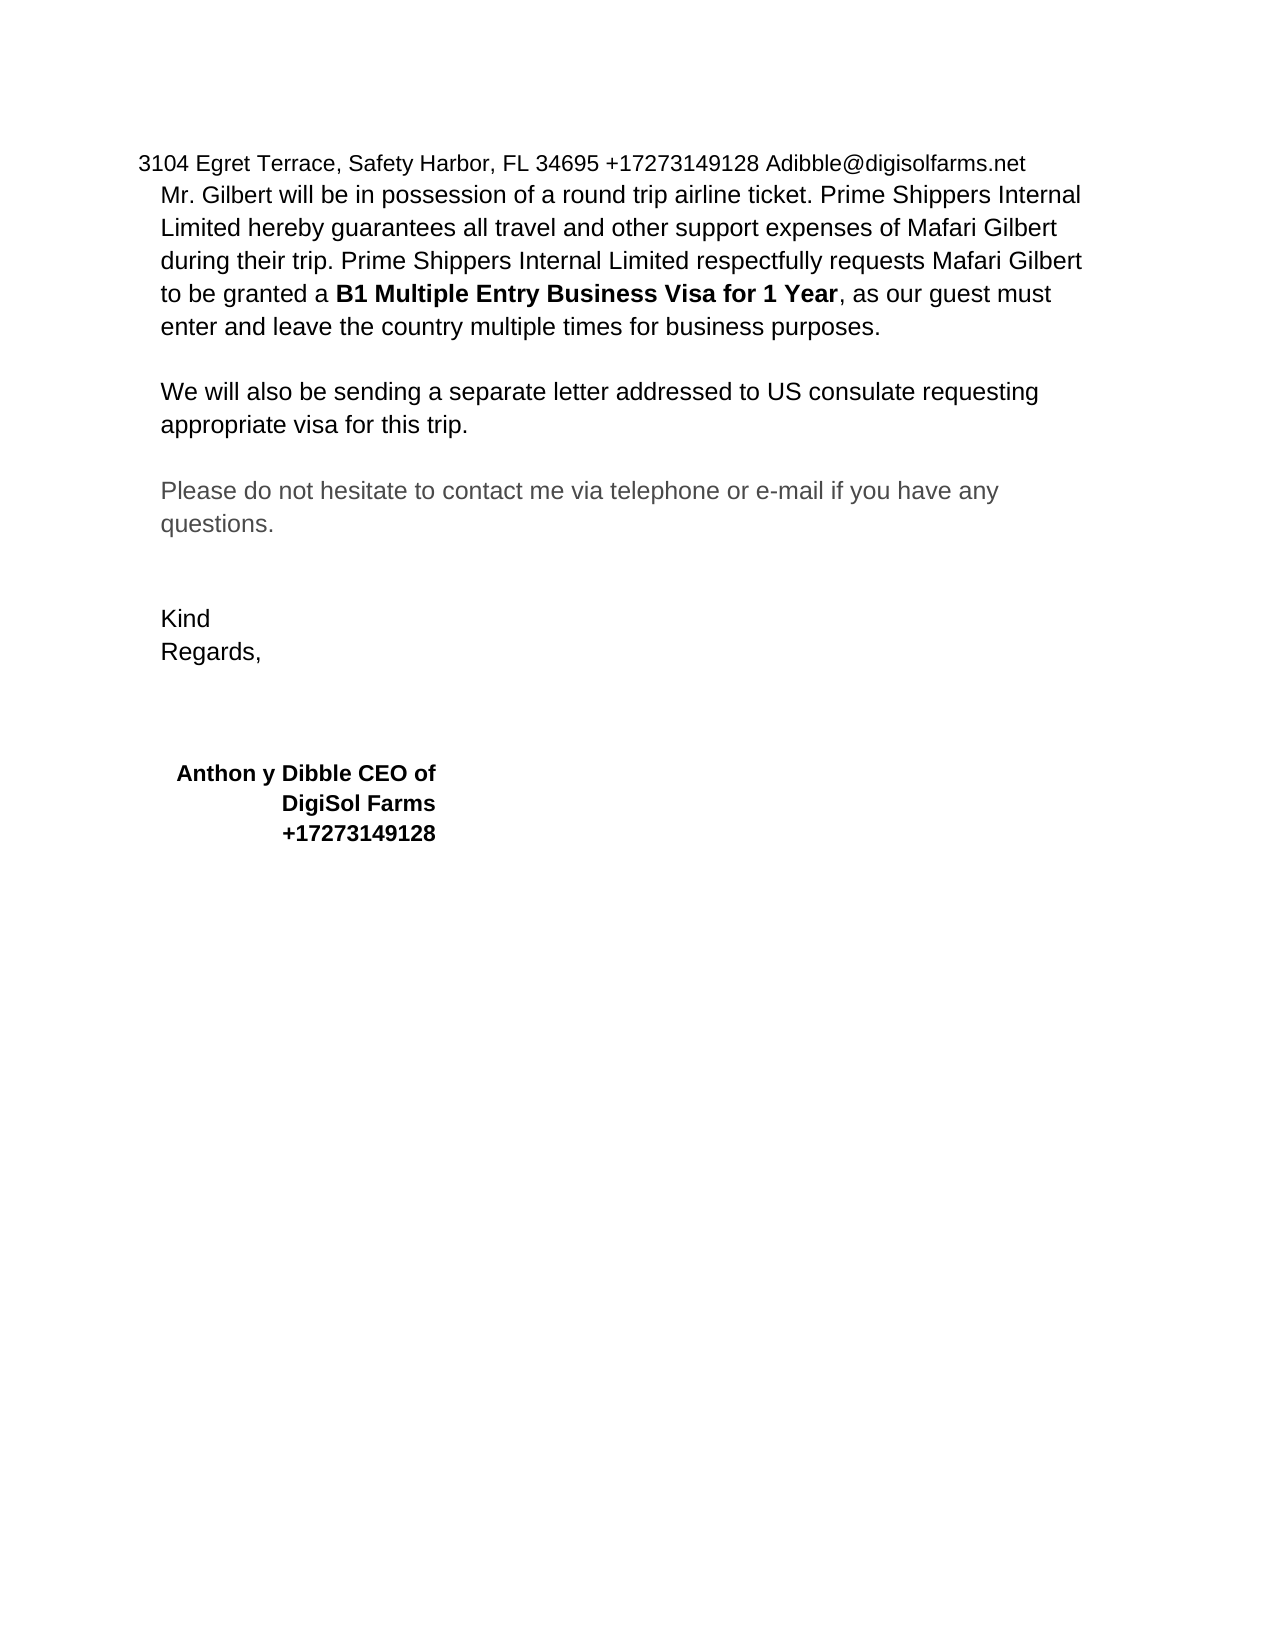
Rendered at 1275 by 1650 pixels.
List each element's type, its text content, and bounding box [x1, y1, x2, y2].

text Please do not hesitate to contact me via telephone or e-mail if you have any questions. [160, 476, 1023, 538]
text Kind Regards, [160, 604, 305, 666]
text Mr. Gilbert will be in possession of a round trip airline ticket. Prime Shippers Internal Limited hereby guarantees all travel and other support expenses of Mafari Gilbert during their trip. Prime Shippers Internal Limited respectfully requests Mafari Gilbert to be granted a B1 Multiple Entry Business Visa for 1 Year, as our guest must enter and leave the country multiple times for business purposes. [160, 180, 1099, 341]
text Anthon y Dibble CEO of DigiSol Farms +17273149128 [160, 760, 436, 847]
text 3104 Egret Terrace, Safety Harbor, FL 34695 +17273149128 Adibble@digisolfarms.net [138, 150, 1114, 176]
text We will also be sending a separate letter addressed to US consulate requesting appropriate visa for this trip. [160, 377, 1109, 439]
